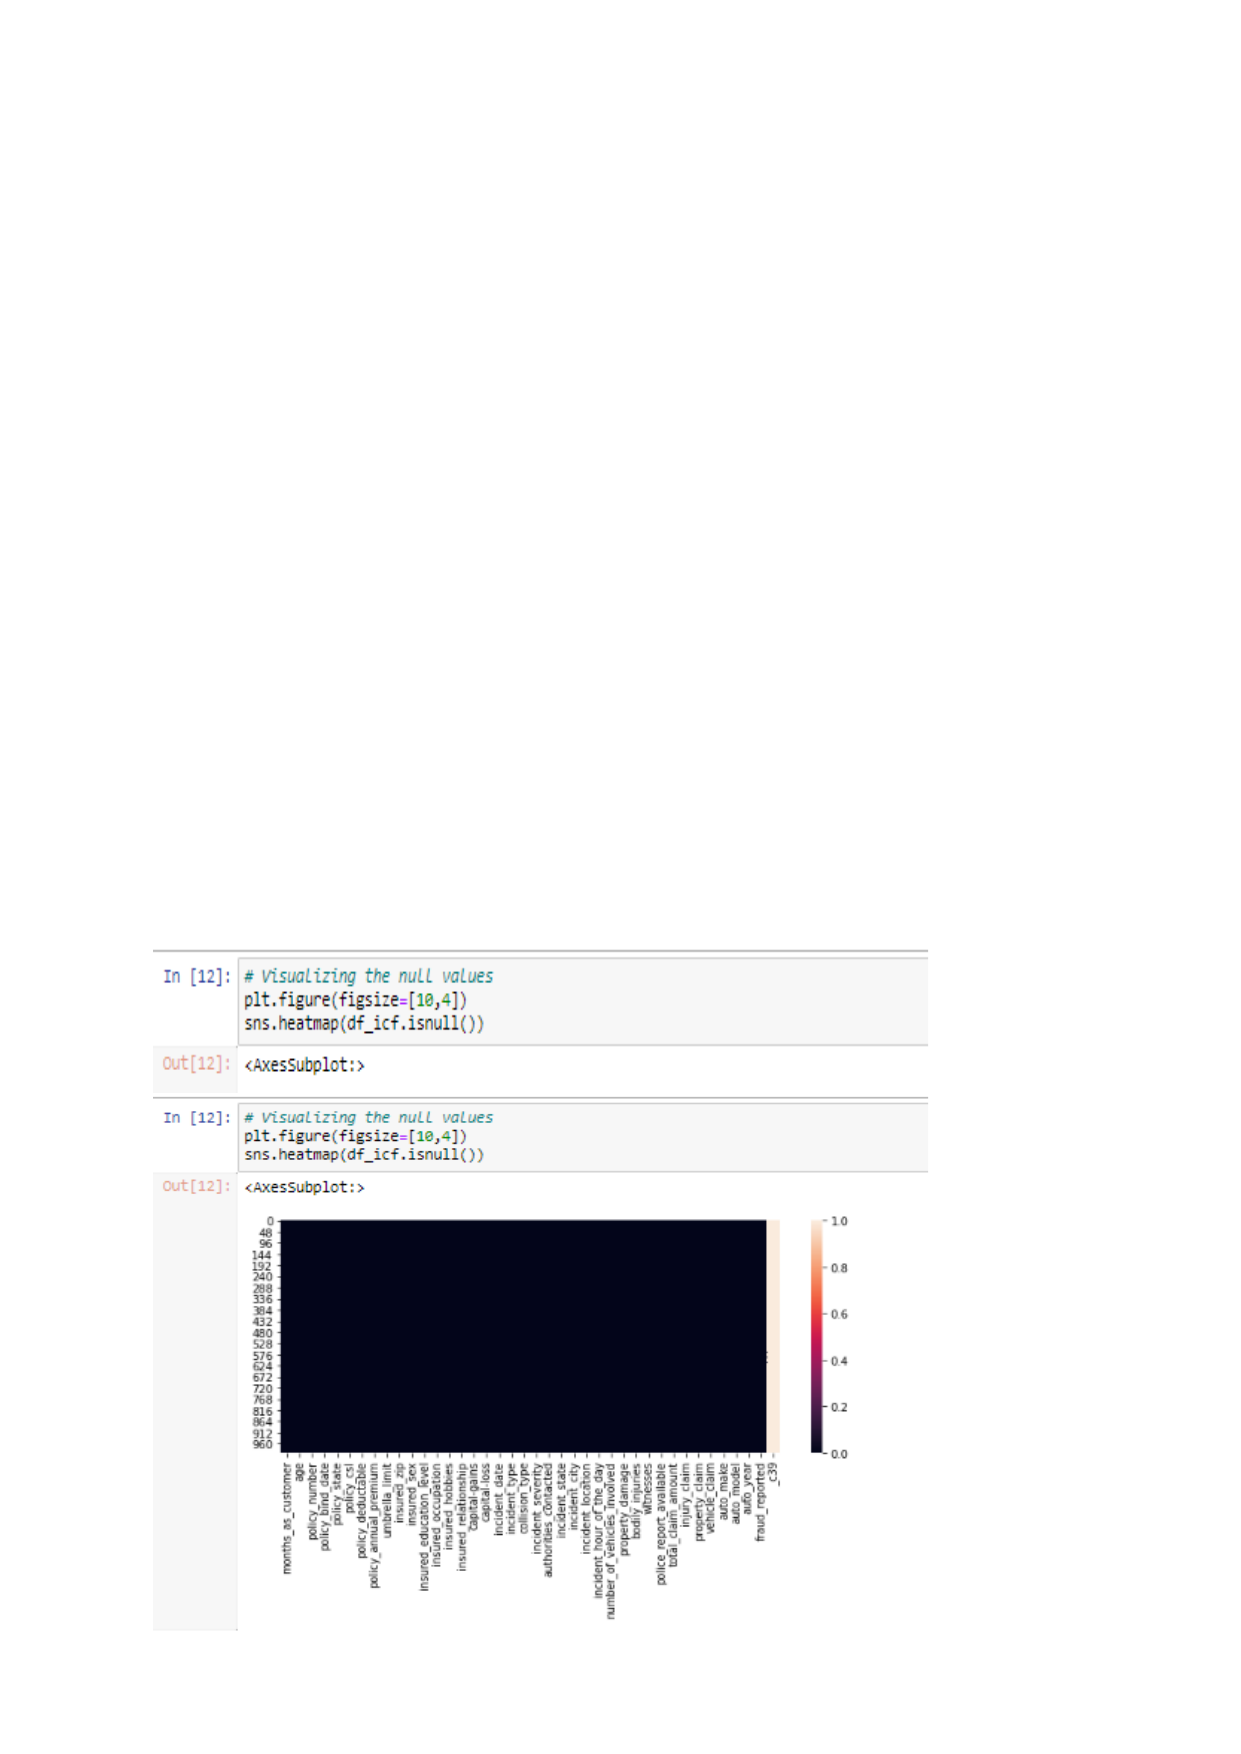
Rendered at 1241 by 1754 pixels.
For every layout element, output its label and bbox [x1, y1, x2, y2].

picture [153, 945, 929, 1635]
